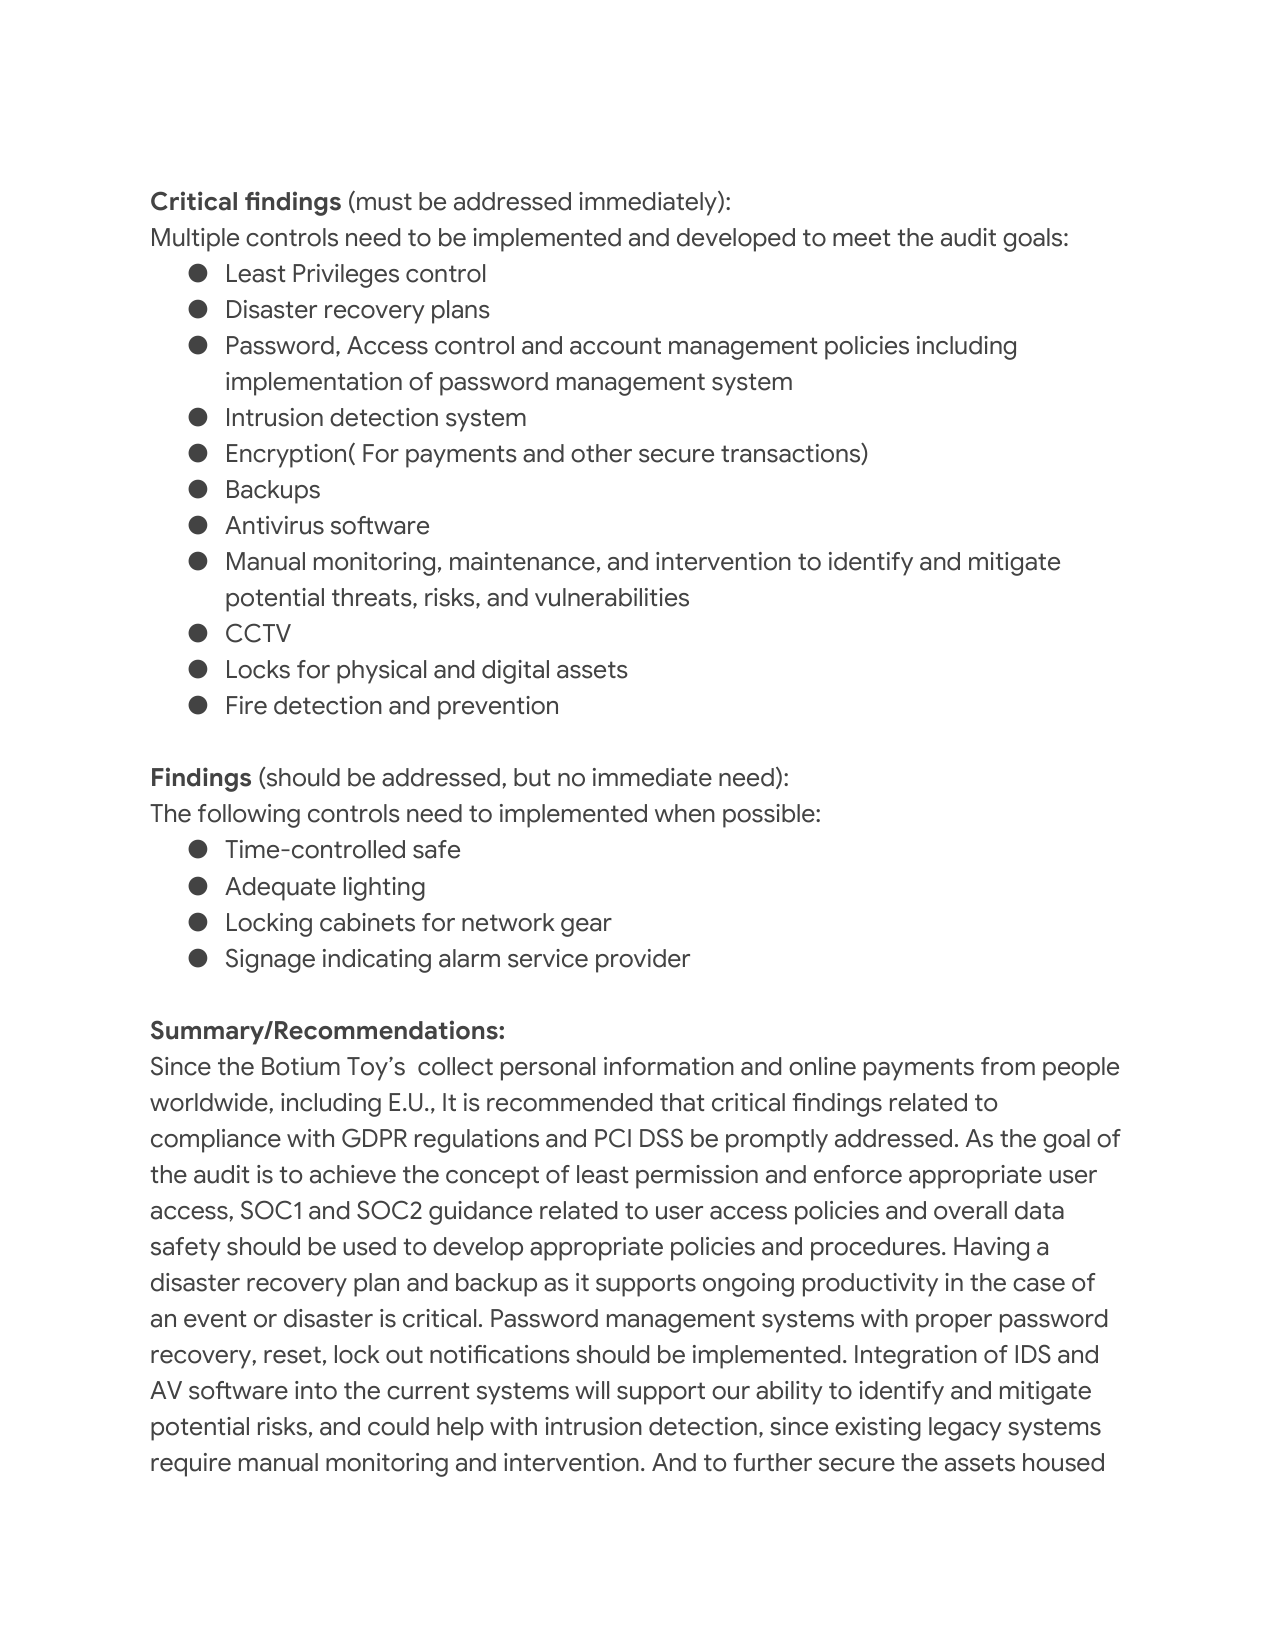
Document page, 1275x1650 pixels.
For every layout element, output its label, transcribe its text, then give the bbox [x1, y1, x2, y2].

list Antivirus software [187, 510, 1125, 542]
list Locking cabinets for network gear [187, 907, 1125, 938]
text Multiple controls need to be implemented and developed to meet the audit goals: [150, 222, 1125, 253]
list Locks for physical and digital assets [187, 654, 1125, 686]
list Backups [187, 474, 1125, 506]
list CCTV [187, 618, 1125, 650]
list Fire detection and prevention [187, 691, 1125, 722]
list Manual monitoring, maintenance, and intervention to identify and mitigate potential threats, risks, and vulnerabilities [187, 546, 1125, 614]
text Summary/Recommendations: [150, 1015, 1125, 1046]
list Time-controlled safe [187, 835, 1125, 866]
list Adequate lighting [187, 871, 1125, 902]
list Password, Access control and account management policies including implementation of password management system [187, 330, 1125, 398]
list Least Privileges control [187, 258, 1125, 289]
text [150, 1051, 1125, 1479]
list Encryption( For payments and other secure transactions) [187, 438, 1125, 470]
list Disaster recovery plans [187, 294, 1125, 326]
list Signage indicating alarm service provider [187, 943, 1125, 974]
text Critical findings (must be addressed immediately): [150, 186, 1125, 217]
text Findings (should be addressed, but no immediate need): [150, 763, 1125, 794]
text The following controls need to implemented when possible: [150, 799, 1125, 830]
list Intrusion detection system [187, 402, 1125, 434]
